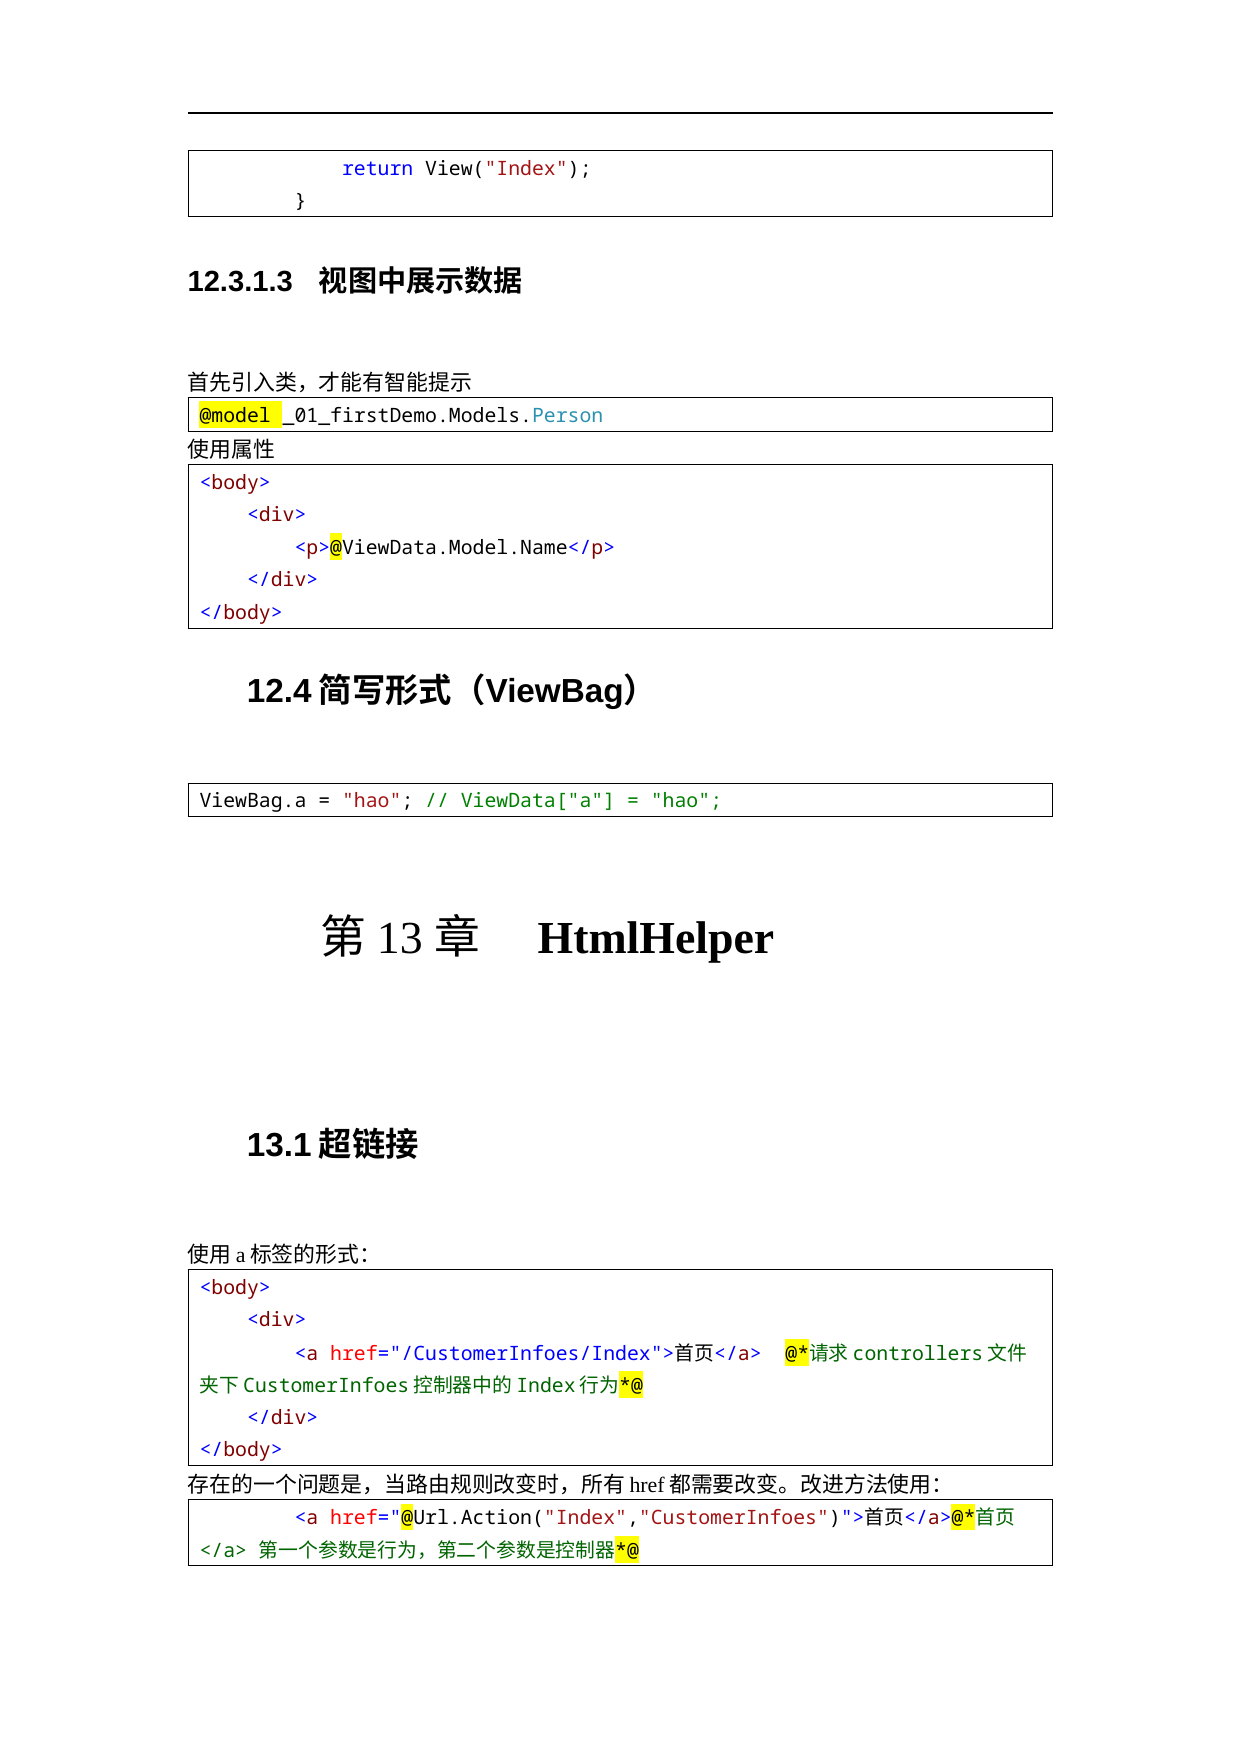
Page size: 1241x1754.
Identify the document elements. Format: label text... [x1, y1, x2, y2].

table_header ViewBag.a = "hao"; // ViewData["a"] = "hao"; [189, 784, 1052, 816]
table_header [189, 1500, 1052, 1565]
text 存在的一个问题是，当路由规则改变时，所有href都需要改变。改进方法使用： [187, 1466, 1053, 1499]
subtitle HtmlHelper [320, 885, 1053, 983]
subtitle 简写形式（ViewBag） [247, 656, 1053, 721]
table_header <body> <div> <a href="/CustomerInfoes/Index">首页</a> @*请求controllers文件夹下CustomerInfoes控制器中的Index行为*@ </div> </body> [189, 1270, 1052, 1465]
table_header @model _01_firstDemo.Models.Person [189, 398, 1052, 431]
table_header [189, 151, 1052, 216]
subtitle 视图中展示数据 [187, 246, 1053, 311]
text 首先引入类，才能有智能提示 [187, 365, 1053, 397]
text 使用a标签的形式： [187, 1237, 1053, 1269]
text 使用属性 [187, 432, 1053, 464]
subtitle 超链接 [247, 1110, 1053, 1175]
table_header <body> <div> <p>@ViewData.Model.Name</p> </div> </body> [189, 465, 1052, 628]
